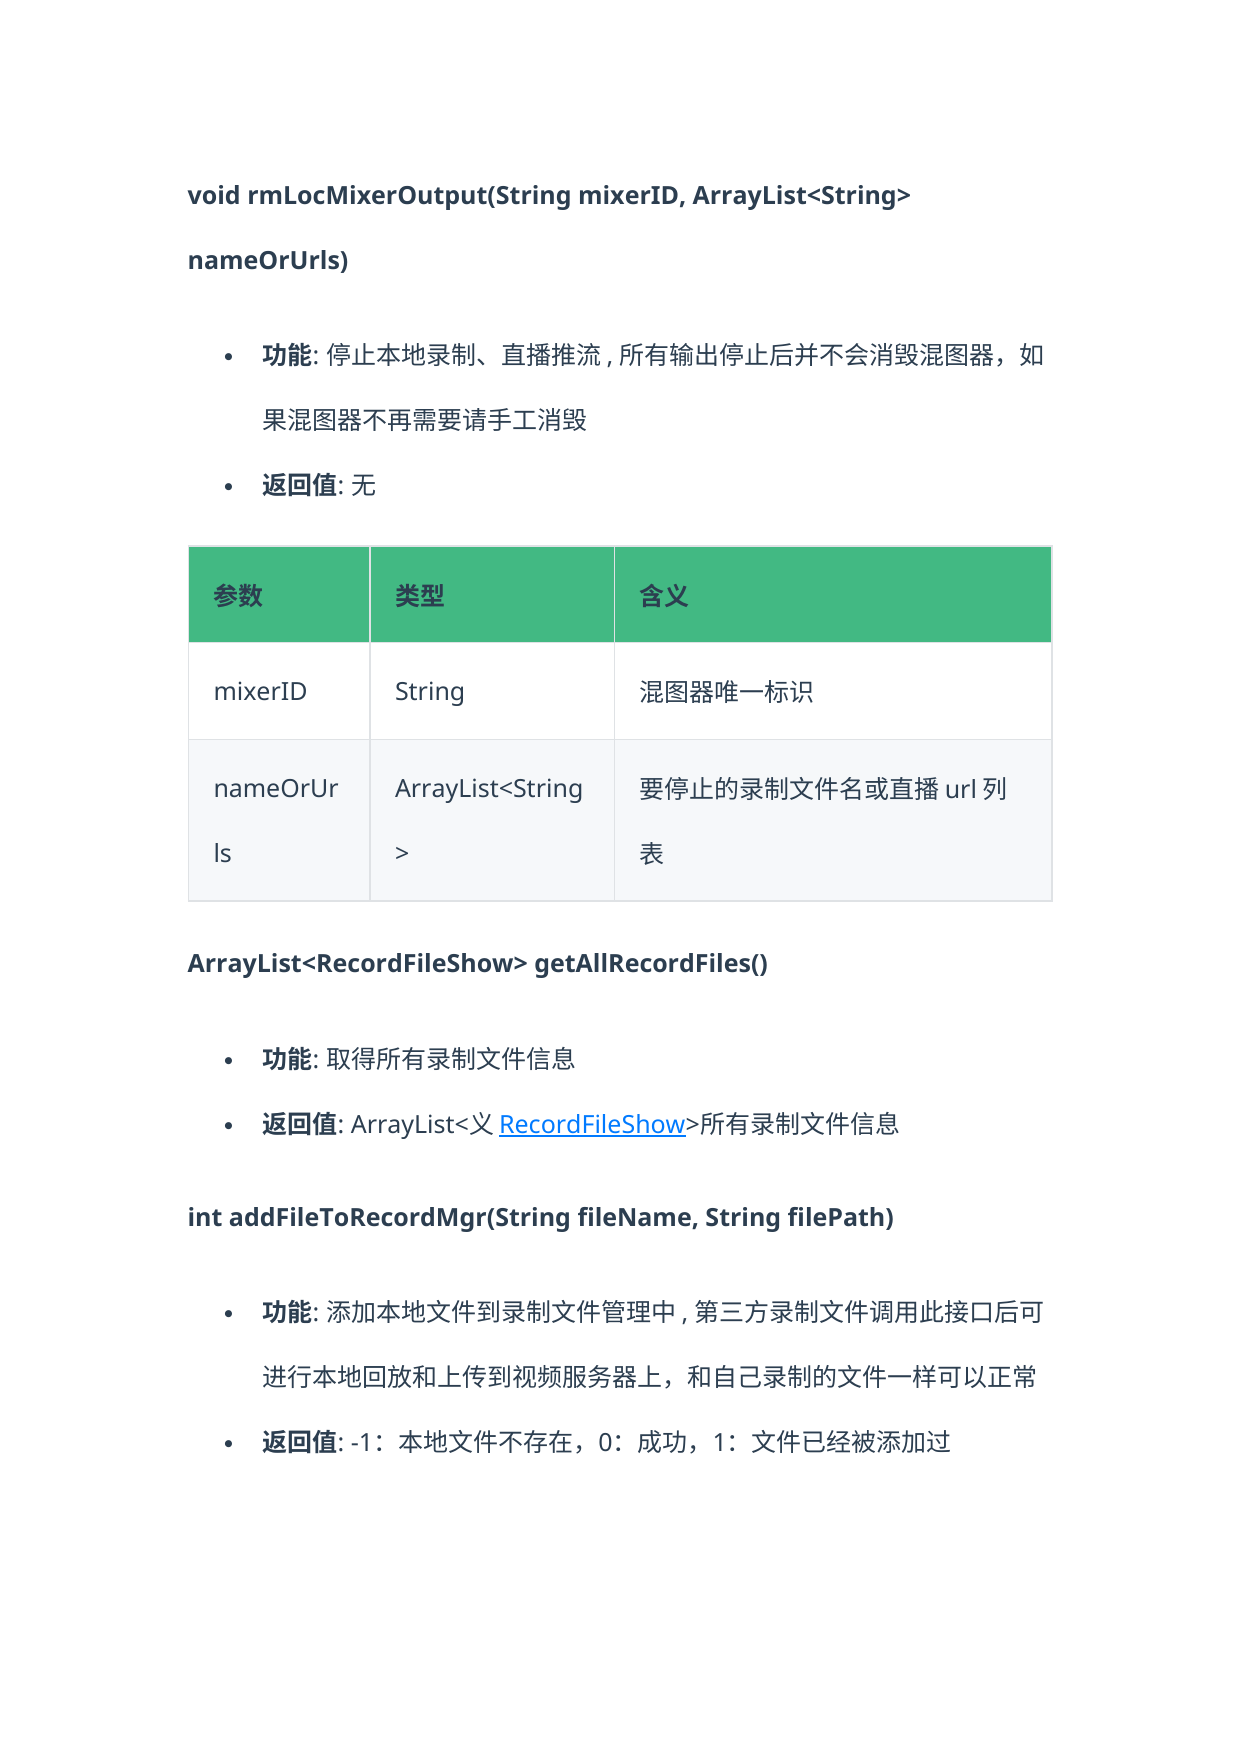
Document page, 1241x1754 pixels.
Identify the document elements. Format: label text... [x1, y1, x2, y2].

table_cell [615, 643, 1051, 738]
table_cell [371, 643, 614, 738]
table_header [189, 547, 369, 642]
list 功能: 取得所有录制文件信息 [225, 1025, 1053, 1090]
list 返回值: -1：本地文件不存在，0：成功，1：文件已经被添加过 [225, 1408, 1053, 1473]
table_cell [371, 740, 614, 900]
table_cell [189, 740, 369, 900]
list 功能: 添加本地文件到录制文件管理中 , 第三方录制文件调用此接口后可进行本地回放和上传到视频服务器上，和自己录制的文件一样可以正常 [225, 1278, 1053, 1408]
list 返回值: 无 [225, 451, 1053, 516]
text ArrayList<RecordFileShow> getAllRecordFiles() [187, 931, 1053, 996]
list 返回值: ArrayList<义RecordFileShow>所有录制文件信息 [225, 1090, 1053, 1155]
text void rmLocMixerOutput(String mixerID, ArrayList<String> nameOrUrls) [187, 162, 1053, 292]
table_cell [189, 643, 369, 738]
list 功能: 停止本地录制、直播推流 , 所有输出停止后并不会消毁混图器，如果混图器不再需要请手工消毁 [225, 321, 1053, 451]
text int addFileToRecordMgr(String fileName, String filePath) [187, 1184, 1053, 1249]
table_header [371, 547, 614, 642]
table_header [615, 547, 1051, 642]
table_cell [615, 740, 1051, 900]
